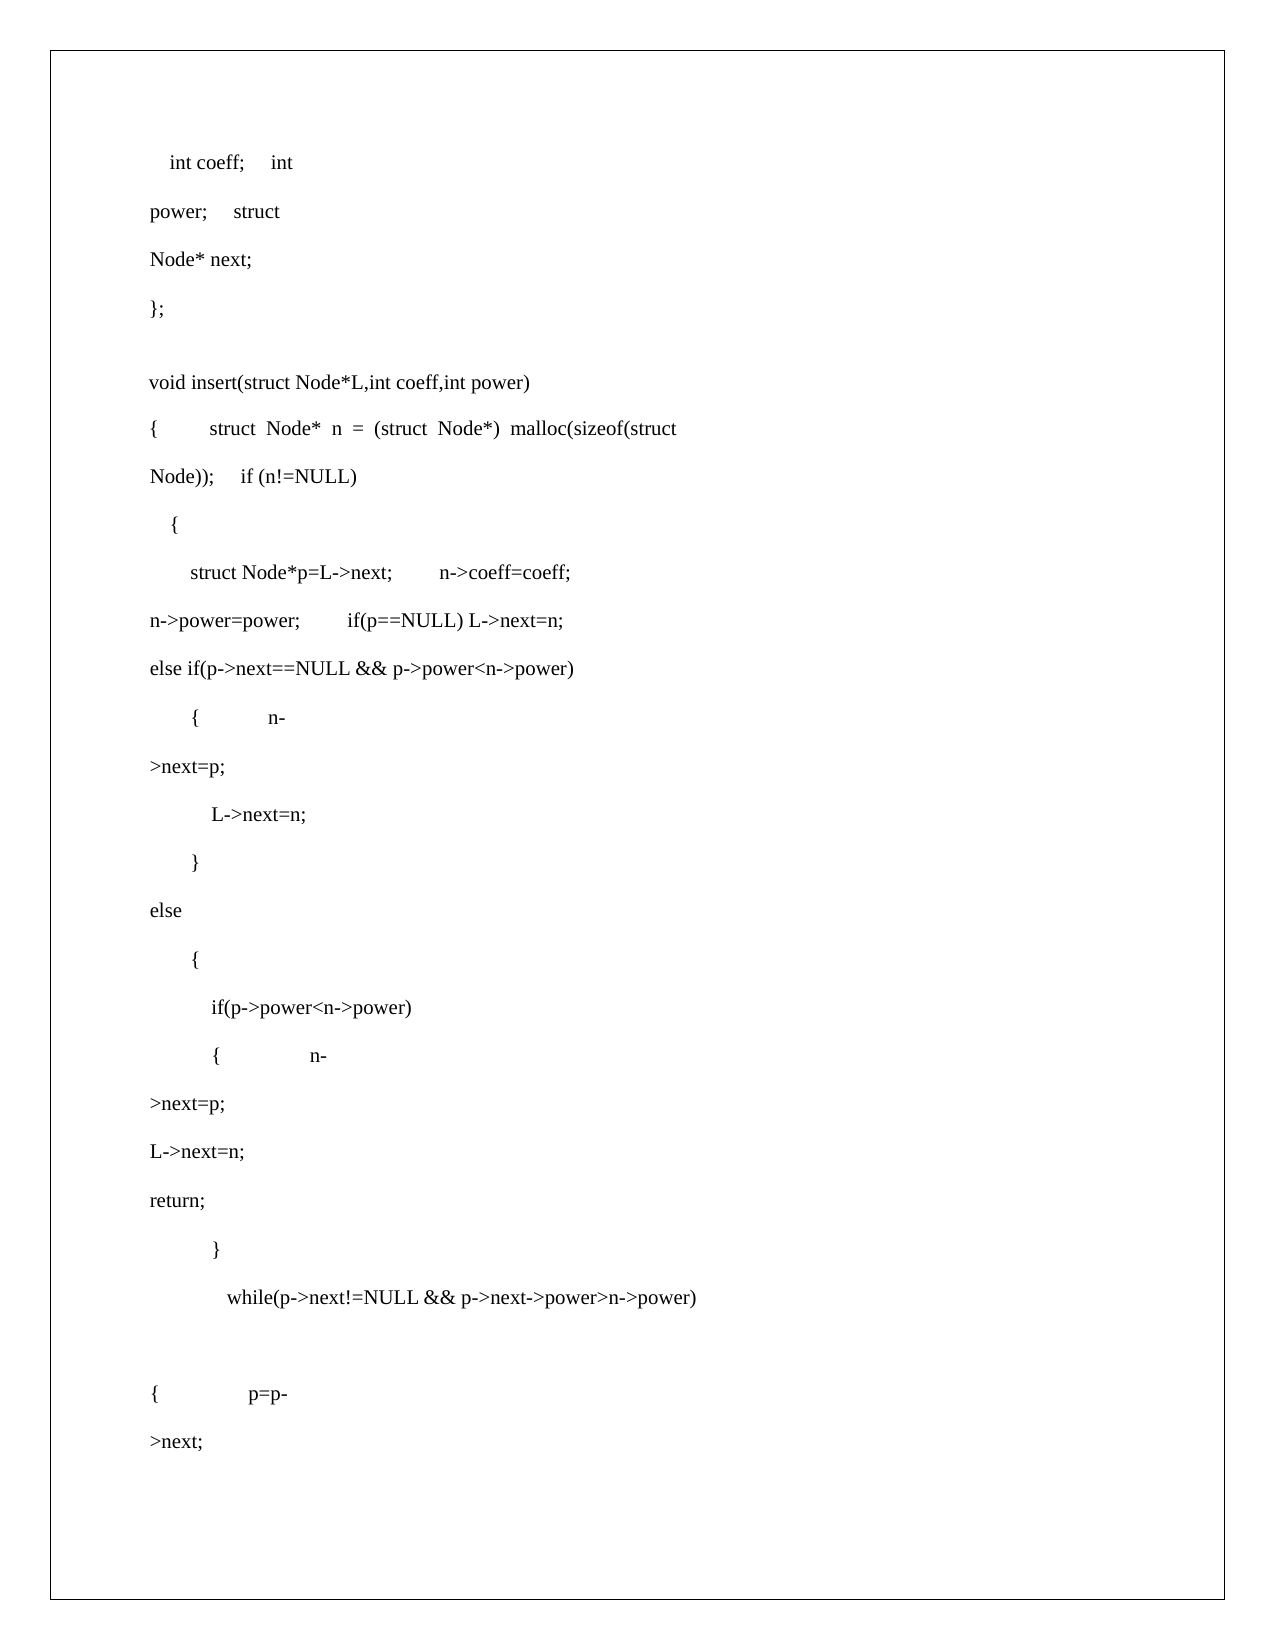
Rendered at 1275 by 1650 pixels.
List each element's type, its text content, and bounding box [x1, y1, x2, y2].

text { [148, 511, 1114, 536]
text L->next=n; [148, 802, 1114, 826]
text { struct Node* n = (struct Node*) malloc(sizeof(struct Node)); if (n!=NULL) [148, 416, 678, 488]
text { n->next=p; L->next=n; return; [148, 1043, 328, 1212]
text { [148, 947, 1114, 971]
text void insert(struct Node*L,int coeff,int power) [148, 369, 1114, 394]
text while(p->next!=NULL && p->next->power>n->power) [148, 1284, 1114, 1309]
text } [148, 1237, 1114, 1261]
text int coeff; int power; struct Node* next; [148, 150, 324, 271]
text if(p->power<n->power) [148, 995, 1114, 1019]
text { p=p->next; [148, 1333, 326, 1453]
text } else [148, 850, 239, 922]
text }; [148, 296, 1114, 320]
text struct Node*p=L->next; n->coeff=coeff; n->power=power; if(p==NULL) L->next=n; else if(p->next==NULL && p->power<n->power) [148, 560, 616, 680]
text { n->next=p; [148, 705, 305, 778]
